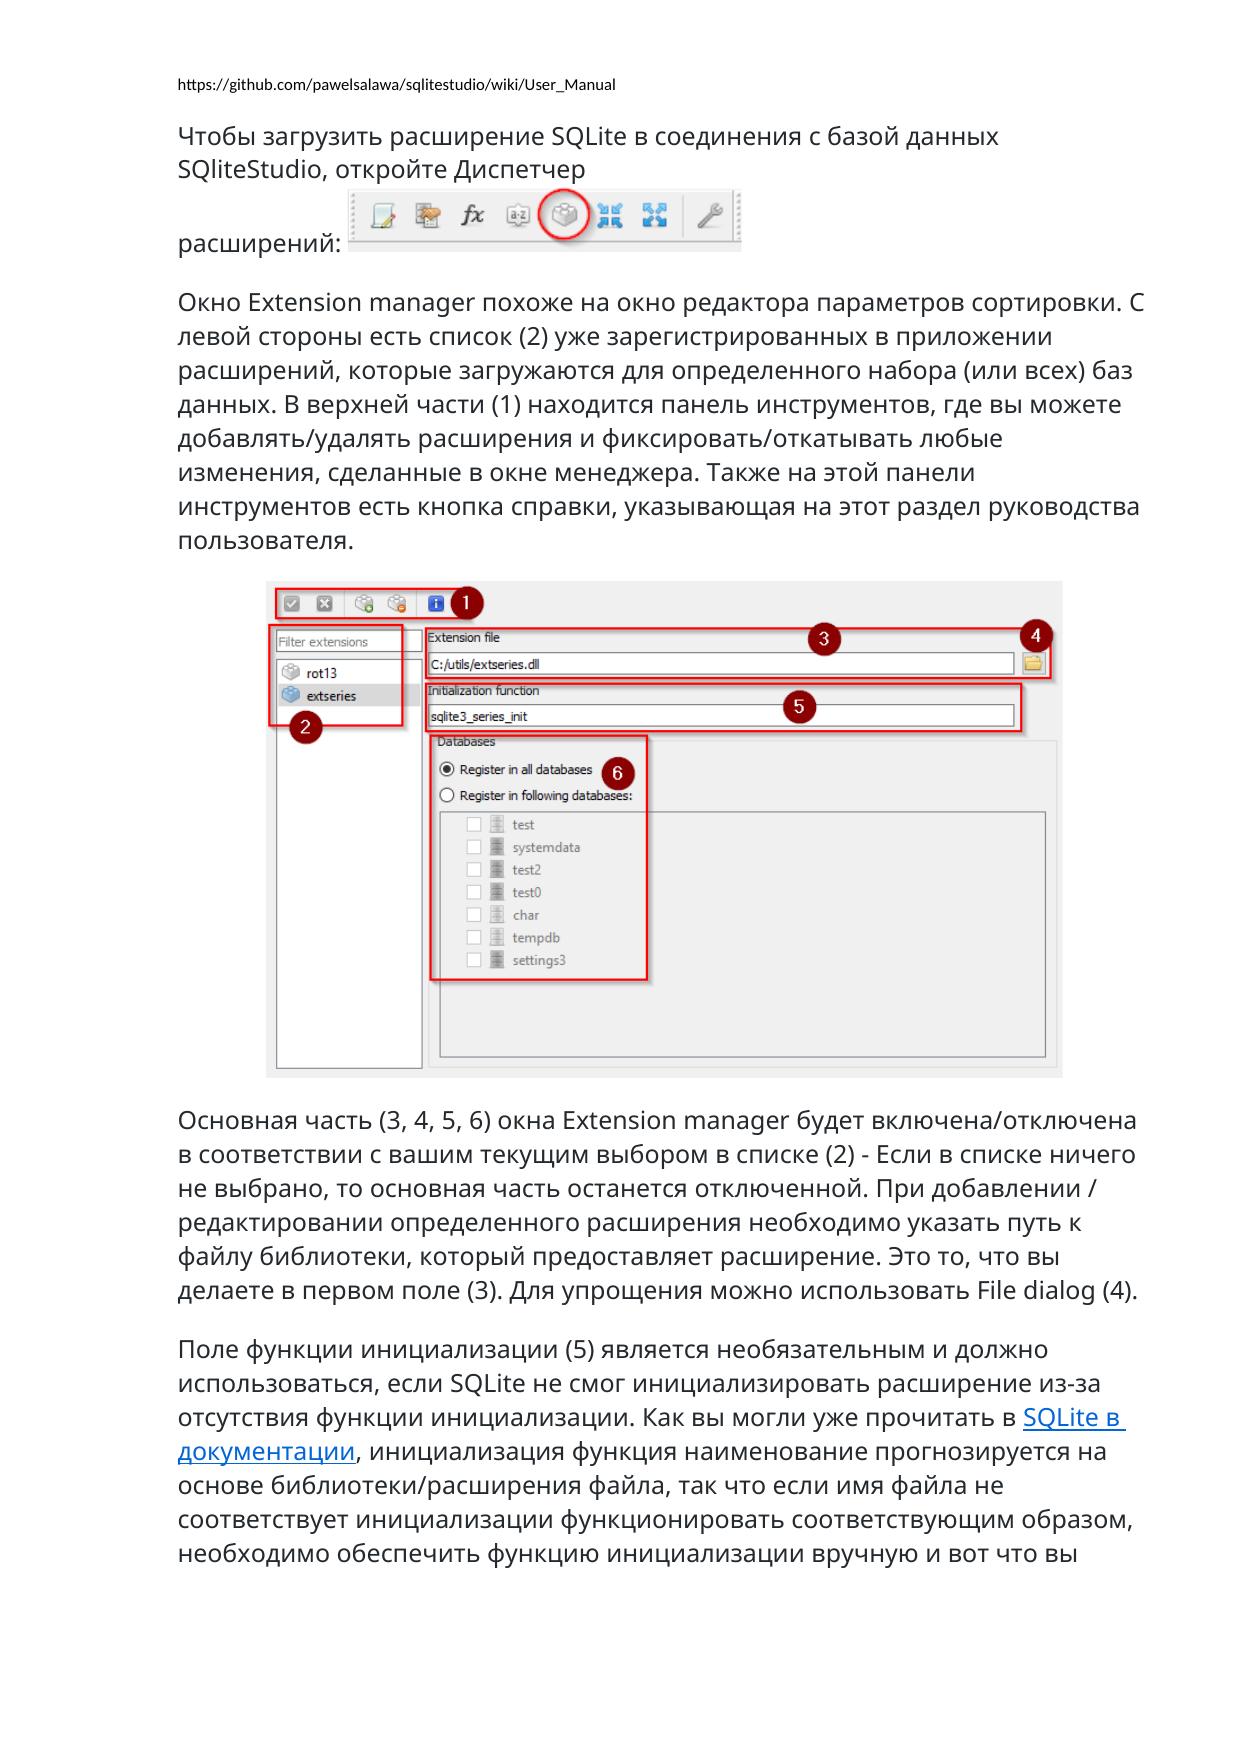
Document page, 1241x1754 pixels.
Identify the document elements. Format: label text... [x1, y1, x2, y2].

text Основная часть (3, 4, 5, 6) окна Extension manager будет включена/отключена в соответствии с вашим текущим выбором в списке (2) - Если в списке ничего не выбрано, то основная часть останется отключенной. При добавлении / редактировании определенного расширения необходимо указать путь к файлу библиотеки, который предоставляет расширение. Это то, что вы делаете в первом поле (3). Для упрощения можно использовать File dialog (4). [177, 1102, 1152, 1307]
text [177, 1332, 1152, 1570]
text Окно Extension manager похоже на окно редактора параметров сортировки. С левой стороны есть список (2) уже зарегистрированных в приложении расширений, которые загружаются для определенного набора (или всех) баз данных. В верхней части (1) находится панель инструментов, где вы можете добавлять/удалять расширения и фиксировать/откатывать любые изменения, сделанные в окне менеджера. Также на этой панели инструментов есть кнопка справки, указывающая на этот раздел руководства пользователя. [177, 284, 1152, 557]
picture [266, 581, 1063, 1078]
text Чтобы загрузить расширение SQLite в соединения с базой данных SQliteStudio, откройте Диспетчер расширений: [177, 118, 1152, 259]
picture [347, 186, 742, 252]
